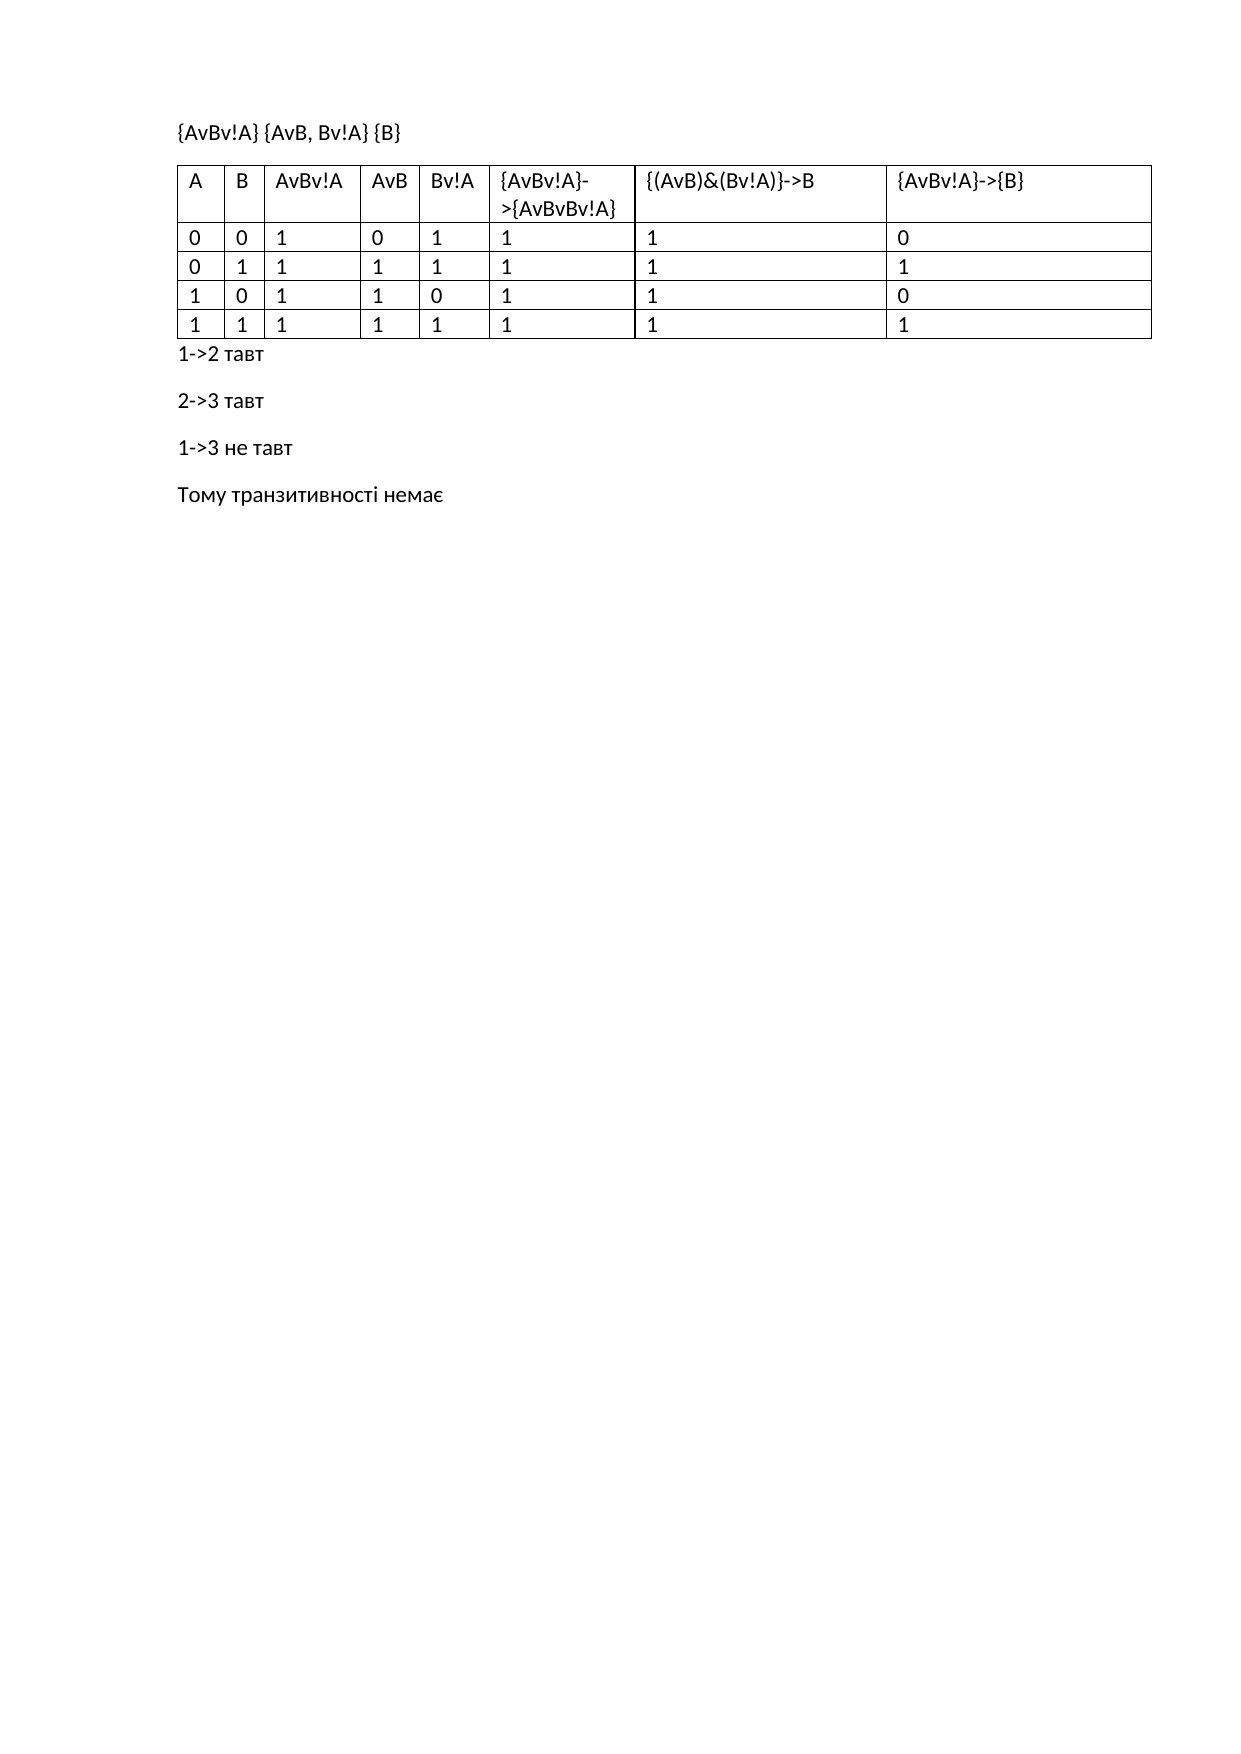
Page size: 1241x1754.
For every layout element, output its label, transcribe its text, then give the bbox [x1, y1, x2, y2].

table_cell 1 [265, 252, 360, 280]
table_cell 1 [490, 223, 634, 251]
table_header B [225, 166, 264, 222]
table_cell 0 [225, 223, 264, 251]
text Тому транзитивності немає [177, 480, 1152, 508]
text 1->3 не тавт [177, 433, 1152, 461]
table_cell 1 [420, 310, 489, 338]
table_cell 0 [887, 281, 1151, 309]
table_cell 1 [636, 281, 886, 309]
table_cell 1 [887, 252, 1151, 280]
table_cell 1 [636, 223, 886, 251]
table_cell 1 [490, 281, 634, 309]
table_cell 1 [225, 252, 264, 280]
table_cell 1 [420, 252, 489, 280]
text 1->2 тавт [177, 339, 1152, 367]
text 2->3 тавт [177, 386, 1152, 414]
table_cell 1 [887, 310, 1151, 338]
table_cell 0 [361, 223, 419, 251]
table_cell 0 [225, 281, 264, 309]
table_cell 0 [887, 223, 1151, 251]
table_cell 1 [490, 252, 634, 280]
table_cell 1 [265, 281, 360, 309]
table_cell 1 [361, 252, 419, 280]
table_header {AvBv!A}->{B} [887, 166, 1151, 222]
table_cell 0 [420, 281, 489, 309]
table_cell 1 [636, 252, 886, 280]
table_cell 1 [361, 310, 419, 338]
table_cell 0 [178, 252, 224, 280]
table_cell 1 [225, 310, 264, 338]
table_header AvB [361, 166, 419, 222]
table_cell 1 [178, 281, 224, 309]
table_cell 1 [361, 281, 419, 309]
table_cell 1 [636, 310, 886, 338]
table_header AvBv!A [265, 166, 360, 222]
table_cell 1 [265, 310, 360, 338]
table_cell 1 [265, 223, 360, 251]
text {AvBv!A} {AvB, Bv!A} {B} [177, 118, 1152, 146]
table_cell 1 [490, 310, 634, 338]
table_header Bv!A [420, 166, 489, 222]
table_cell 1 [420, 223, 489, 251]
table_header {(AvB)&(Bv!A)}->B [636, 166, 886, 222]
table_cell 1 [178, 310, 224, 338]
table_cell 0 [178, 223, 224, 251]
table_header A [178, 166, 224, 222]
table_header {AvBv!A}->{AvBvBv!A} [490, 166, 634, 222]
